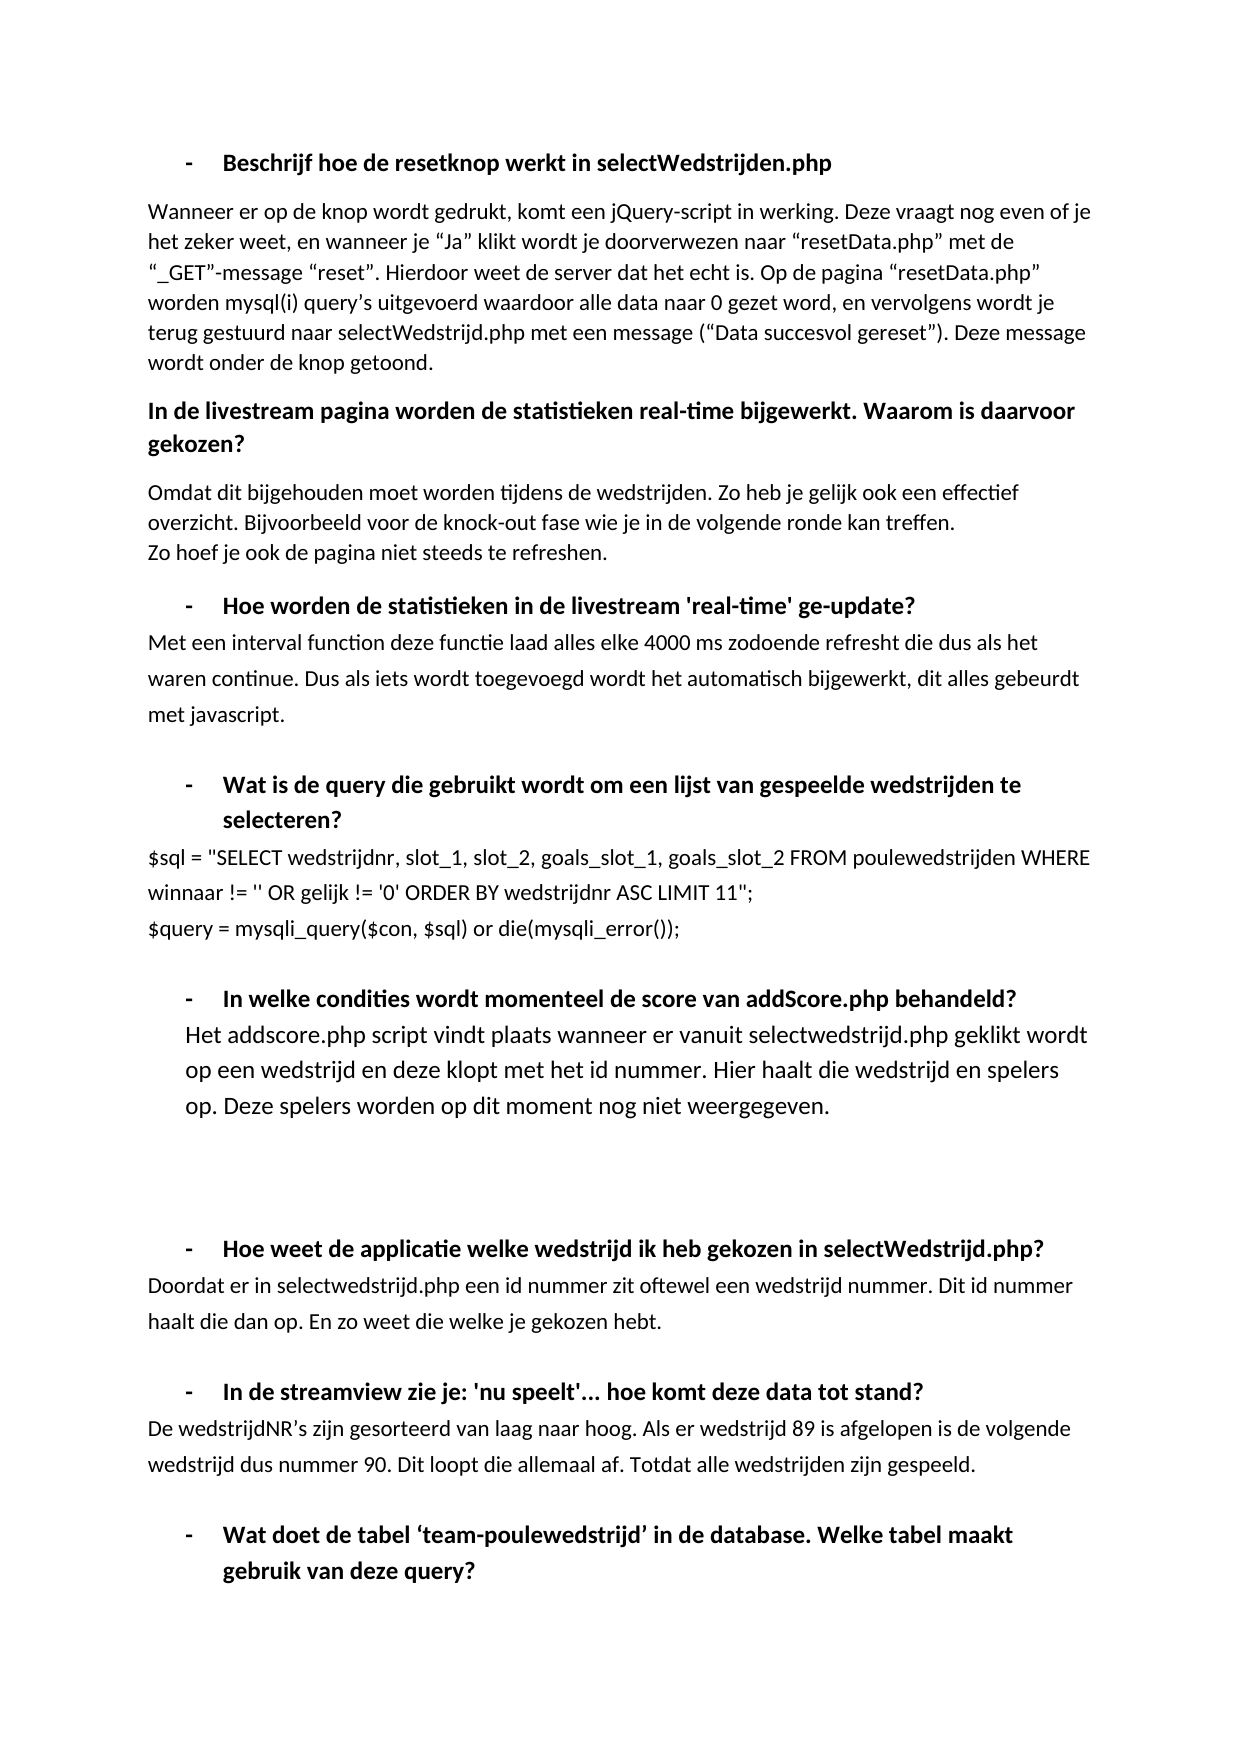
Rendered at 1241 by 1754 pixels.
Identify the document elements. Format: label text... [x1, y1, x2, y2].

list Hoe weet de applicatie welke wedstrijd ik heb gekozen in selectWedstrijd.php? [185, 1228, 1093, 1264]
list Beschrijf hoe de resetknop werkt in selectWedstrijden.php [185, 148, 1093, 178]
text Met een interval function deze functie laad alles elke 4000 ms zodoende refresht die dus als het waren continue. Dus als iets wordt toegevoegd wordt het automatisch bijgewerkt, dit alles gebeurdt met javascript. [148, 621, 1093, 728]
text Het addscore.php script vindt plaats wanneer er vanuit selectwedstrijd.php geklikt wordt op een wedstrijd en deze klopt met het id nummer. Hier haalt die wedstrijd en spelers op. Deze spelers worden op dit moment nog niet weergegeven. [185, 1014, 1093, 1121]
text $sql = "SELECT wedstrijdnr, slot_1, slot_2, goals_slot_1, goals_slot_2 FROM poulewedstrijden WHERE winnaar != '' OR gelijk != '0' ORDER BY wedstrijdnr ASC LIMIT 11"; [148, 835, 1093, 906]
list In de streamview zie je: 'nu speelt'... hoe komt deze data tot stand? [185, 1371, 1093, 1407]
text Omdat dit bijgehouden moet worden tijdens de wedstrijden. Zo heb je gelijk ook een effectief overzicht. Bijvoorbeeld voor de knock-out fase wie je in de volgende ronde kan treffen. Zo hoef je ook de pagina niet steeds te refreshen. [148, 478, 1093, 566]
text $query = mysqli_query($con, $sql) or die(mysqli_error()); [148, 906, 1093, 942]
list Wat is de query die gebruikt wordt om een lijst van gespeelde wedstrijden te selecteren? [185, 763, 1093, 835]
text In de livestream pagina worden de statistieken real-time bijgewerkt. Waarom is daarvoor gekozen? [148, 395, 1093, 458]
list In welke condities wordt momenteel de score van addScore.php behandeld? [185, 978, 1093, 1014]
text De wedstrijdNR’s zijn gesorteerd van laag naar hoog. Als er wedstrijd 89 is afgelopen is de volgende wedstrijd dus nummer 90. Dit loopt die allemaal af. Totdat alle wedstrijden zijn gespeeld. [148, 1407, 1093, 1478]
text Wanneer er op de knop wordt gedrukt, komt een jQuery-script in werking. Deze vraagt nog even of je het zeker weet, en wanneer je “Ja” klikt wordt je doorverwezen naar “resetData.php” met de “_GET”-message “reset”. Hierdoor weet de server dat het echt is. Op de pagina “resetData.php” worden mysql(i) query’s uitgevoerd waardoor alle data naar 0 gezet word, en vervolgens wordt je terug gestuurd naar selectWedstrijd.php met een message (“Data succesvol gereset”). Deze message wordt onder de knop getoond. [148, 197, 1093, 376]
text Doordat er in selectwedstrijd.php een id nummer zit oftewel een wedstrijd nummer. Dit id nummer haalt die dan op. En zo weet die welke je gekozen hebt. [148, 1264, 1093, 1335]
list Wat doet de tabel ‘team-poulewedstrijd’ in de database. Welke tabel maakt gebruik van deze query? [185, 1514, 1093, 1585]
list Hoe worden de statistieken in de livestream 'real-time' ge-update? [185, 585, 1093, 621]
